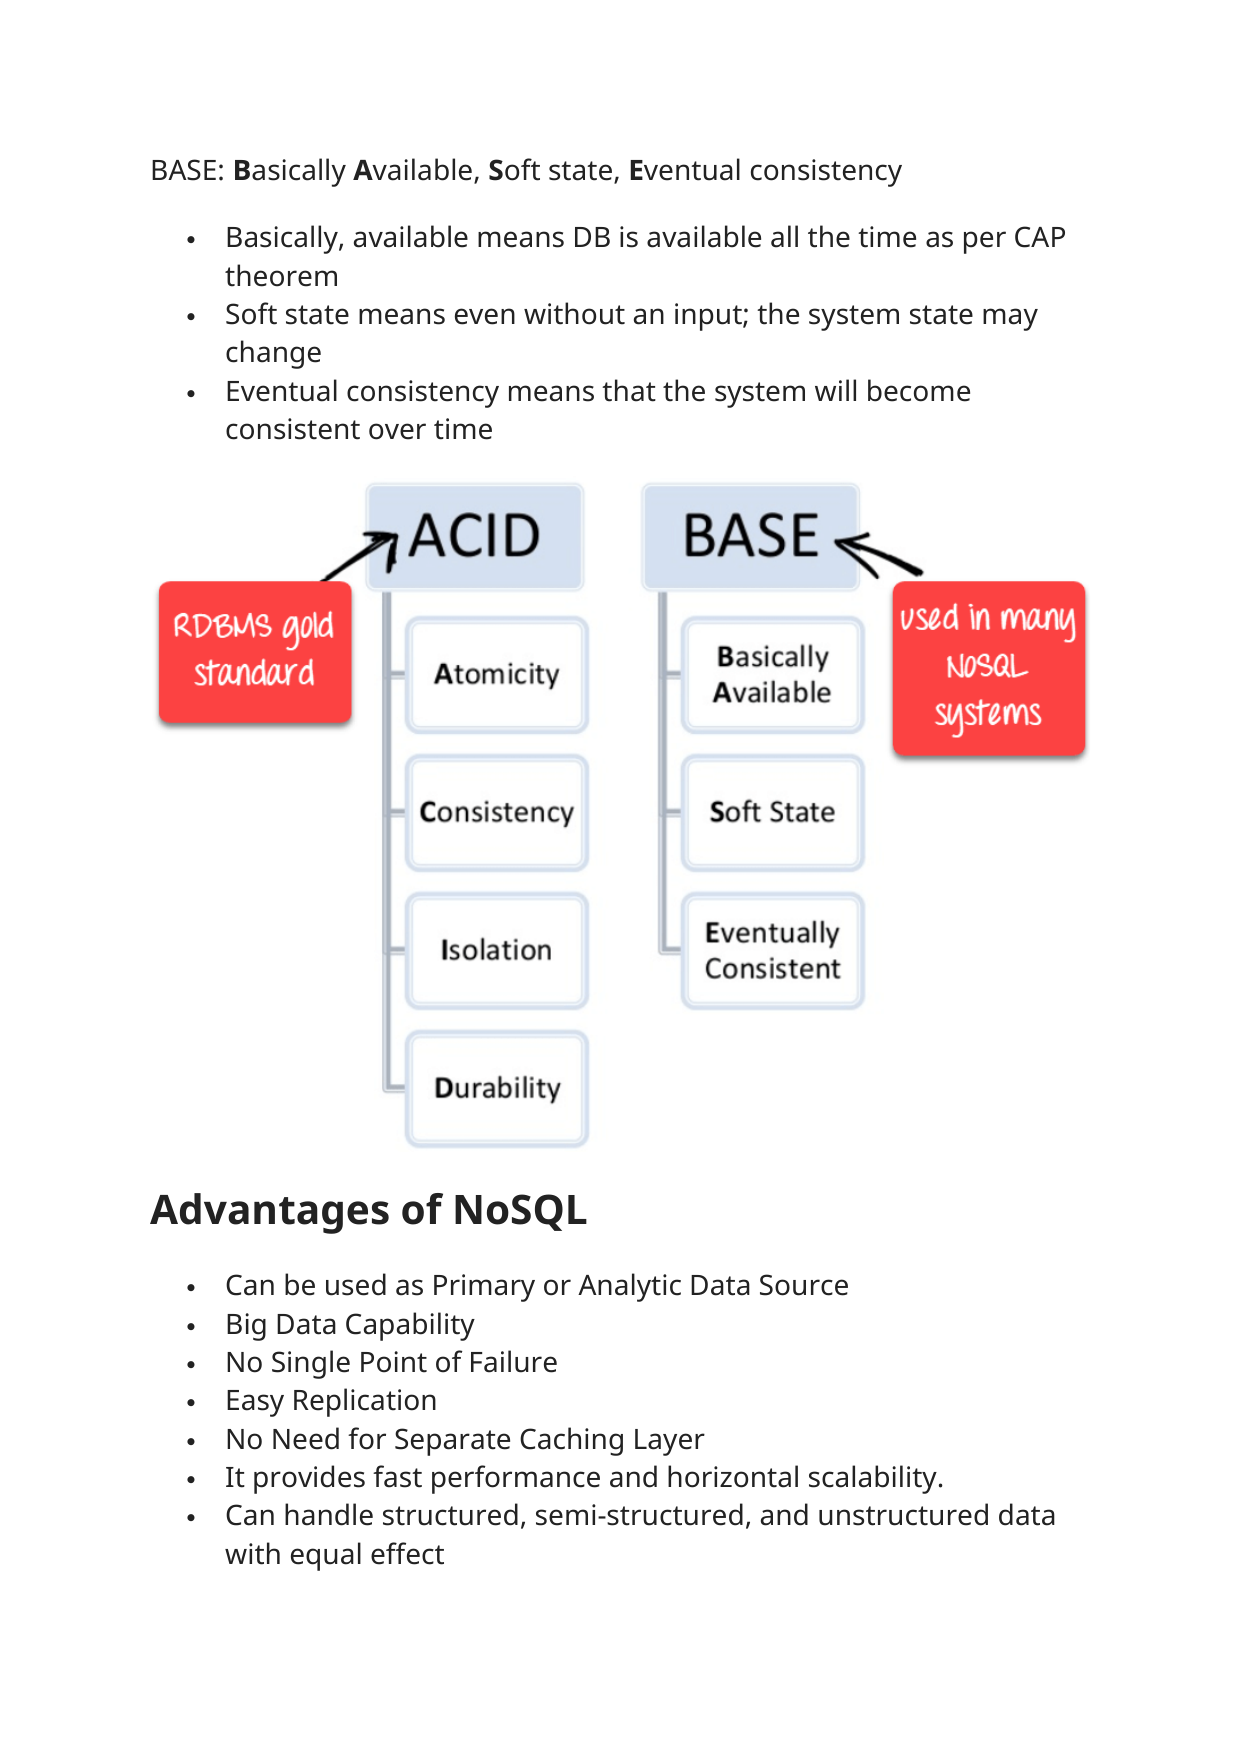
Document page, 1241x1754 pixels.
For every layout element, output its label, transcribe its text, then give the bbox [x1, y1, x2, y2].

picture [150, 476, 1091, 1152]
list Can handle structured, semi-structured, and unstructured data with equal effect [187, 1496, 1090, 1572]
list No Need for Separate Caching Layer [187, 1419, 1090, 1457]
list Can be used as Primary or Analytic Data Source [187, 1266, 1090, 1304]
list No Single Point of Failure [187, 1342, 1090, 1381]
list Big Data Capability [187, 1304, 1090, 1342]
list Basically, available means DB is available all the time as per CAP theorem [187, 217, 1090, 294]
list Easy Replication [187, 1381, 1090, 1419]
list Eventual consistency means that the system will become consistent over time [187, 371, 1090, 447]
text BASE: Basically Available, Soft state, Eventual consistency [150, 150, 1090, 188]
list Soft state means even without an input; the system state may change [187, 294, 1090, 371]
text Advantages of NoSQL [150, 1181, 1090, 1237]
list It provides fast performance and horizontal scalability. [187, 1457, 1090, 1496]
